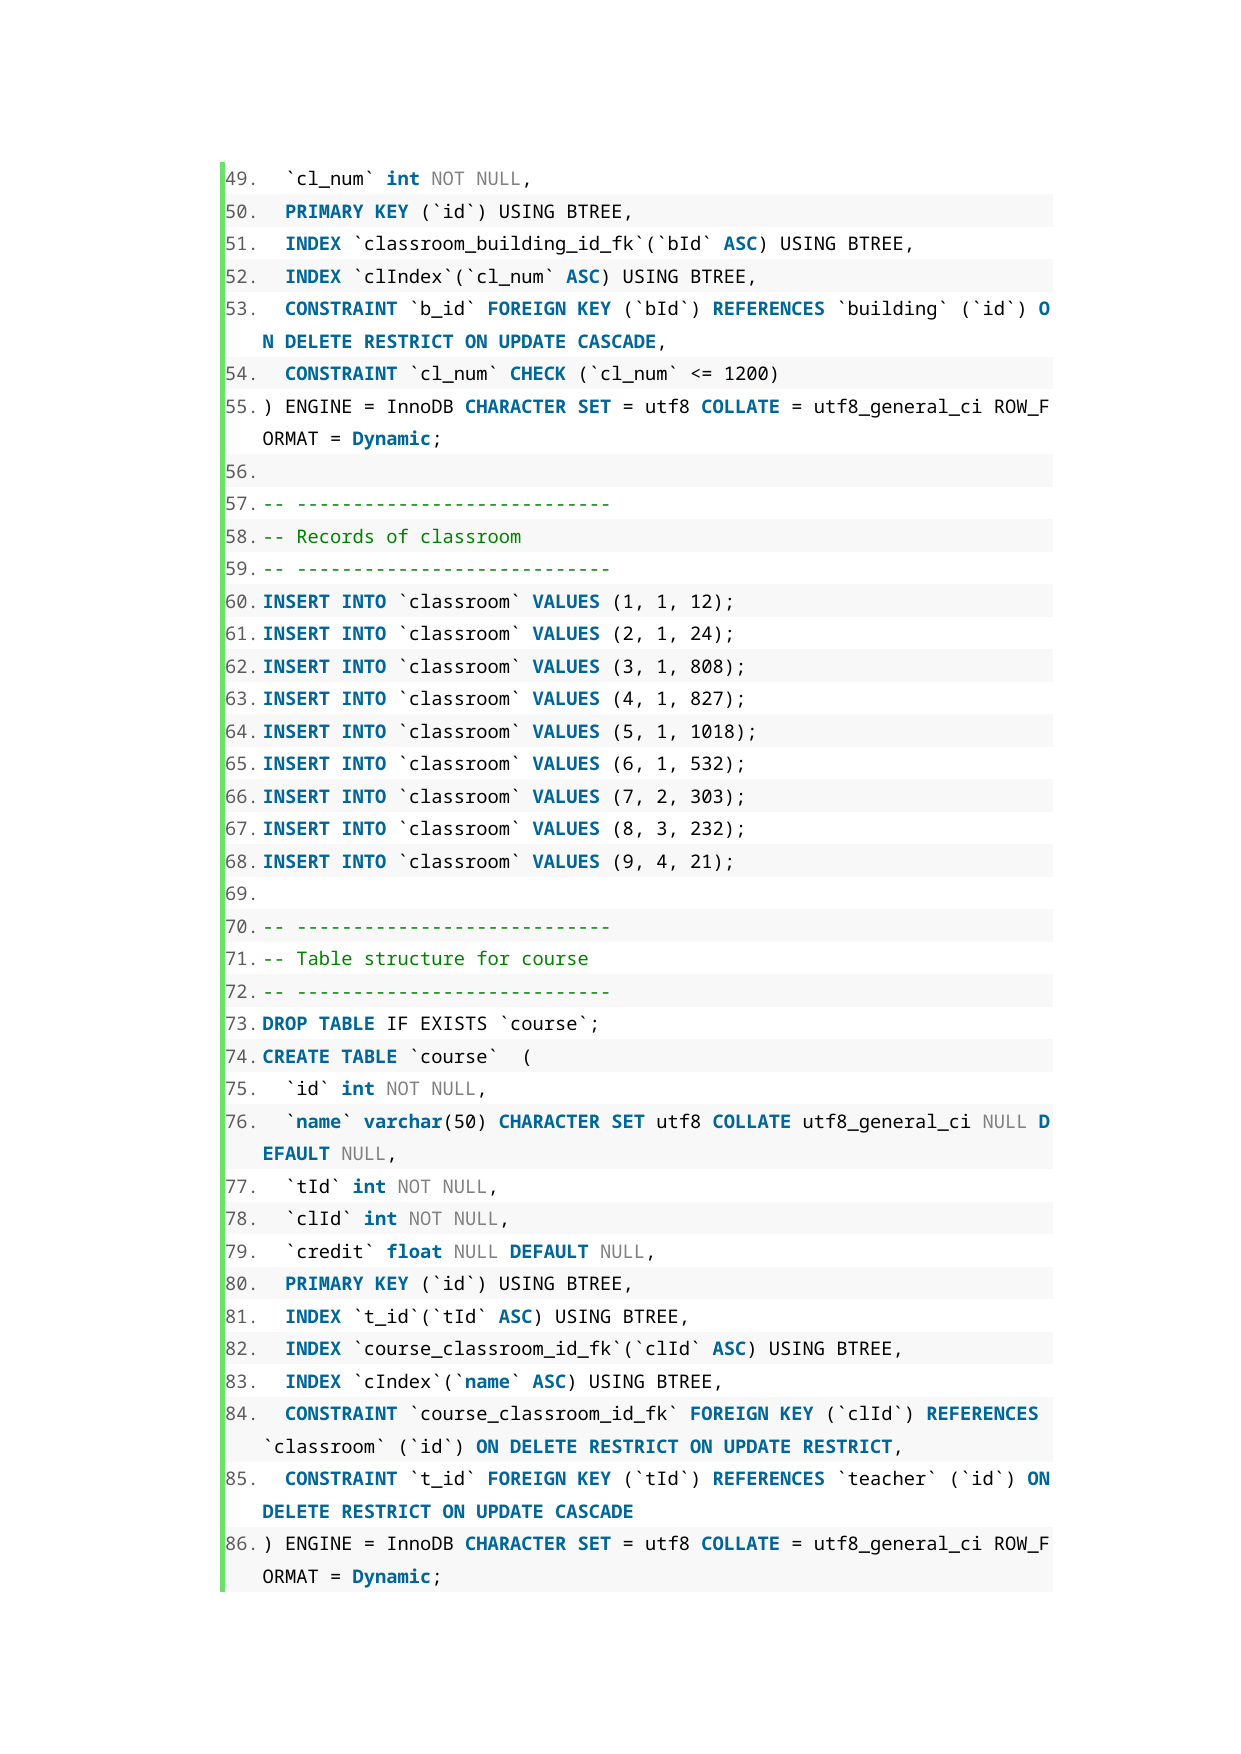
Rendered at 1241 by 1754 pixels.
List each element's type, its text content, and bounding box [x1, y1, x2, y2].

list INSERT INTO `classroom` VALUES (4, 1, 827); [225, 682, 1053, 714]
list -- ---------------------------- [225, 974, 1053, 1007]
list INSERT INTO `classroom` VALUES (5, 1, 1018); [225, 714, 1053, 747]
list INDEX `course_classroom_id_fk`(`clId` ASC) USING BTREE, [225, 1332, 1053, 1364]
list `name` varchar(50) CHARACTER SET utf8 COLLATE utf8_general_ci NULL DEFAULT NULL, [225, 1104, 1053, 1169]
list DROP TABLE IF EXISTS `course`; [225, 1007, 1053, 1039]
list INSERT INTO `classroom` VALUES (2, 1, 24); [225, 617, 1053, 649]
list INSERT INTO `classroom` VALUES (1, 1, 12); [225, 584, 1053, 617]
list ) ENGINE = InnoDB CHARACTER SET = utf8 COLLATE = utf8_general_ci ROW_FORMAT = Dynamic; [225, 389, 1053, 454]
list CONSTRAINT `b_id` FOREIGN KEY (`bId`) REFERENCES `building` (`id`) ON DELETE RESTRICT ON UPDATE CASCADE, [225, 292, 1053, 357]
list -- Table structure for course [225, 942, 1053, 974]
list PRIMARY KEY (`id`) USING BTREE, [225, 1267, 1053, 1299]
list `credit` float NULL DEFAULT NULL, [225, 1234, 1053, 1267]
list -- ---------------------------- [225, 552, 1053, 584]
list INSERT INTO `classroom` VALUES (3, 1, 808); [225, 649, 1053, 682]
list INSERT INTO `classroom` VALUES (9, 4, 21); [225, 844, 1053, 877]
list CONSTRAINT `course_classroom_id_fk` FOREIGN KEY (`clId`) REFERENCES `classroom` (`id`) ON DELETE RESTRICT ON UPDATE RESTRICT, [225, 1397, 1053, 1462]
list CONSTRAINT `cl_num` CHECK (`cl_num` <= 1200) [225, 357, 1053, 389]
list INDEX `cIndex`(`name` ASC) USING BTREE, [225, 1364, 1053, 1397]
list CONSTRAINT `t_id` FOREIGN KEY (`tId`) REFERENCES `teacher` (`id`) ON DELETE RESTRICT ON UPDATE CASCADE [225, 1462, 1053, 1527]
list INSERT INTO `classroom` VALUES (6, 1, 532); [225, 747, 1053, 779]
list `tId` int NOT NULL, [225, 1169, 1053, 1202]
list `id` int NOT NULL, [225, 1072, 1053, 1104]
list INSERT INTO `classroom` VALUES (8, 3, 232); [225, 812, 1053, 844]
list CREATE TABLE `course` ( [225, 1039, 1053, 1072]
list INSERT INTO `classroom` VALUES (7, 2, 303); [225, 779, 1053, 812]
list `clId` int NOT NULL, [225, 1202, 1053, 1234]
list INDEX `classroom_building_id_fk`(`bId` ASC) USING BTREE, [225, 227, 1053, 259]
list -- ---------------------------- [225, 909, 1053, 942]
list INDEX `clIndex`(`cl_num` ASC) USING BTREE, [225, 259, 1053, 292]
list PRIMARY KEY (`id`) USING BTREE, [225, 194, 1053, 227]
list ) ENGINE = InnoDB CHARACTER SET = utf8 COLLATE = utf8_general_ci ROW_FORMAT = Dynamic; [225, 1527, 1053, 1592]
list -- ---------------------------- [225, 487, 1053, 519]
list `cl_num` int NOT NULL, [225, 162, 1053, 194]
list -- Records of classroom [225, 519, 1053, 552]
list INDEX `t_id`(`tId` ASC) USING BTREE, [225, 1299, 1053, 1332]
